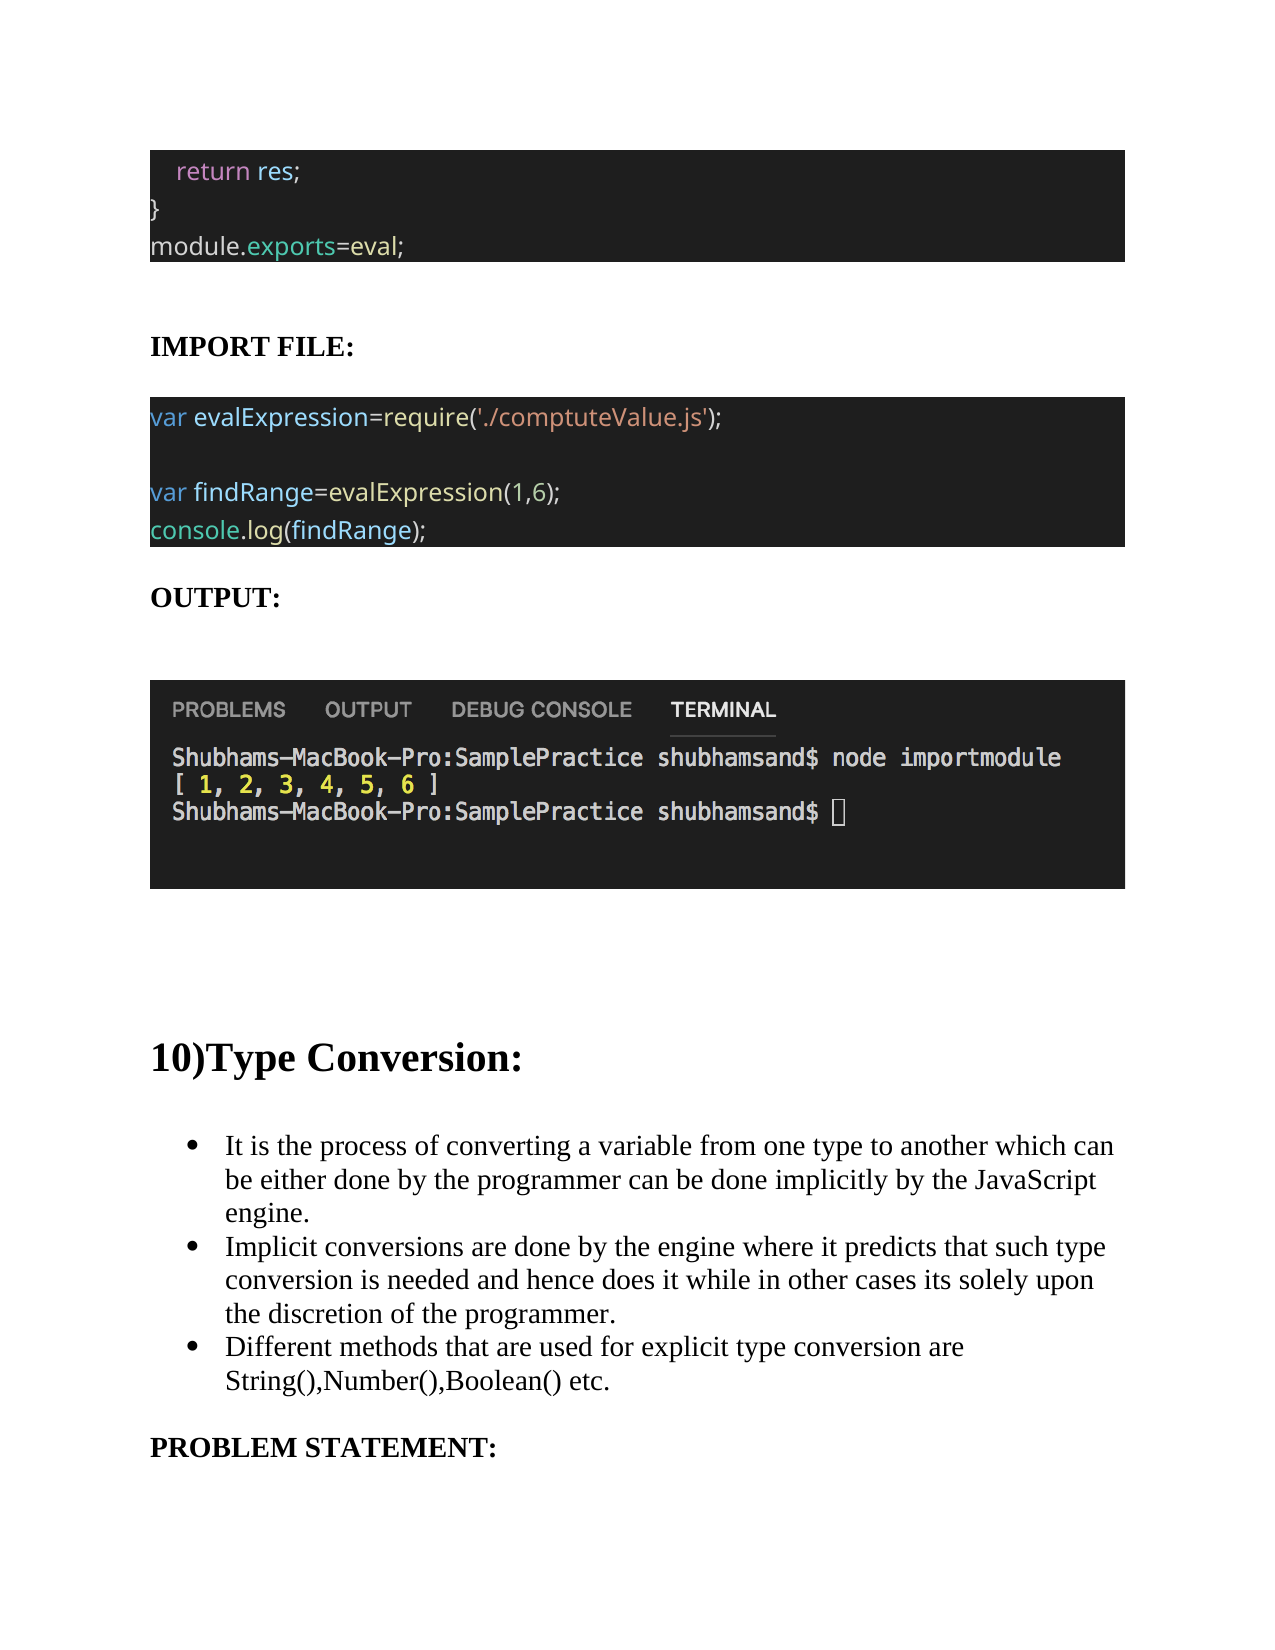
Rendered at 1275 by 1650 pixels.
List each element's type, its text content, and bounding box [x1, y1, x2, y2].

text 10)Type Conversion: [150, 1032, 1125, 1080]
text IMPORT FILE: [150, 329, 1125, 363]
list It is the process of converting a variable from one type to another which can be either done by the programmer can be done implicitly by the JavaScript engine. [187, 1128, 1125, 1229]
list Different methods that are used for explicit type conversion are String(),Number(),Boolean() etc. [187, 1329, 1125, 1397]
text module.exports=eval; [150, 225, 1125, 262]
text var evalExpression=require('./comptuteValue.js'); [150, 397, 1125, 434]
list Implicit conversions are done by the engine where it predicts that such type conversion is needed and hence does it while in other cases its solely upon the discretion of the programmer. [187, 1229, 1125, 1329]
text PROBLEM STATEMENT: [150, 1430, 1125, 1464]
text return res; [150, 150, 1125, 187]
text console.log(findRange); [150, 509, 1125, 547]
text } [150, 187, 1125, 225]
text OUTPUT: [150, 580, 1125, 614]
text var findRange=evalExpression(1,6); [150, 472, 1125, 509]
picture [150, 680, 1125, 889]
